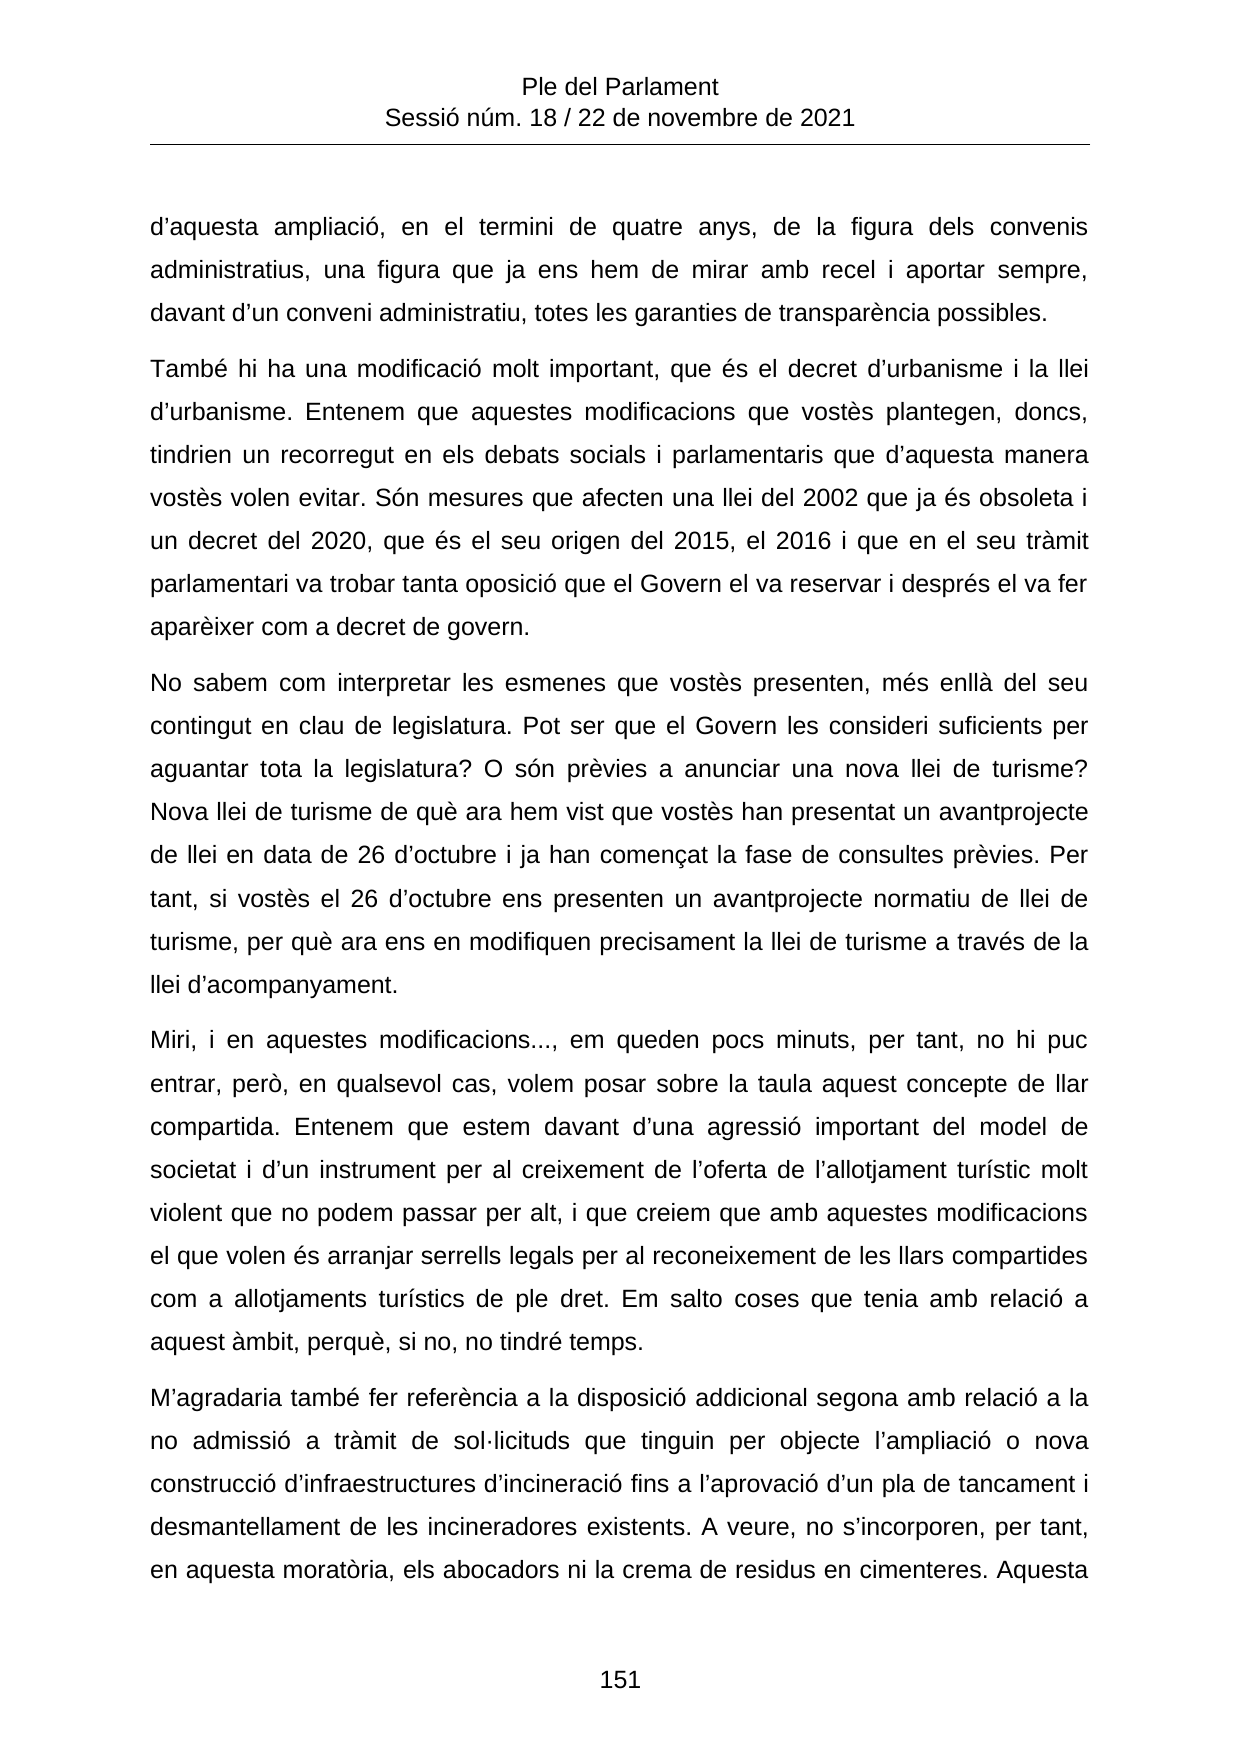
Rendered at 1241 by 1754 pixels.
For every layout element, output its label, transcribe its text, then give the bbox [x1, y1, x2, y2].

text També hi ha una modificació molt important, que és el decret d’urbanisme i la llei d’urbanisme. Entenem que aquestes modificacions que vostès plantegen, doncs, tindrien un recorregut en els debats socials i parlamentaris que d’aquesta manera vostès volen evitar. Són mesures que afecten una llei del 2002 que ja és obsoleta i un decret del 2020, que és el seu origen del 2015, el 2016 i que en el seu tràmit parlamentari va trobar tanta oposició que el Govern el va reservar i després el va fer aparèixer com a decret de govern. [150, 354, 1090, 641]
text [150, 1383, 1090, 1584]
text No sabem com interpretar les esmenes que vostès presenten, més enllà del seu contingut en clau de legislatura. Pot ser que el Govern les consideri suficients per aguantar tota la legislatura? O són prèvies a anunciar una nova llei de turisme? Nova llei de turisme de què ara hem vist que vostès han presentat un avantprojecte de llei en data de 26 d’octubre i ja han començat la fase de consultes prèvies. Per tant, si vostès el 26 d’octubre ens presenten un avantprojecte normatiu de llei de turisme, per què ara ens en modifiquen precisament la llei de turisme a través de la llei d’acompanyament. [150, 668, 1090, 999]
text Miri, i en aquestes modificacions..., em queden pocs minuts, per tant, no hi puc entrar, però, en qualsevol cas, volem posar sobre la taula aquest concepte de llar compartida. Entenem que estem davant d’una agressió important del model de societat i d’un instrument per al creixement de l’oferta de l’allotjament turístic molt violent que no podem passar per alt, i que creiem que amb aquestes modificacions el que volen és arranjar serrells legals per al reconeixement de les llars compartides com a allotjaments turístics de ple dret. Em salto coses que tenia amb relació a aquest àmbit, perquè, si no, no tindré temps. [150, 1026, 1090, 1356]
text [150, 212, 1090, 327]
